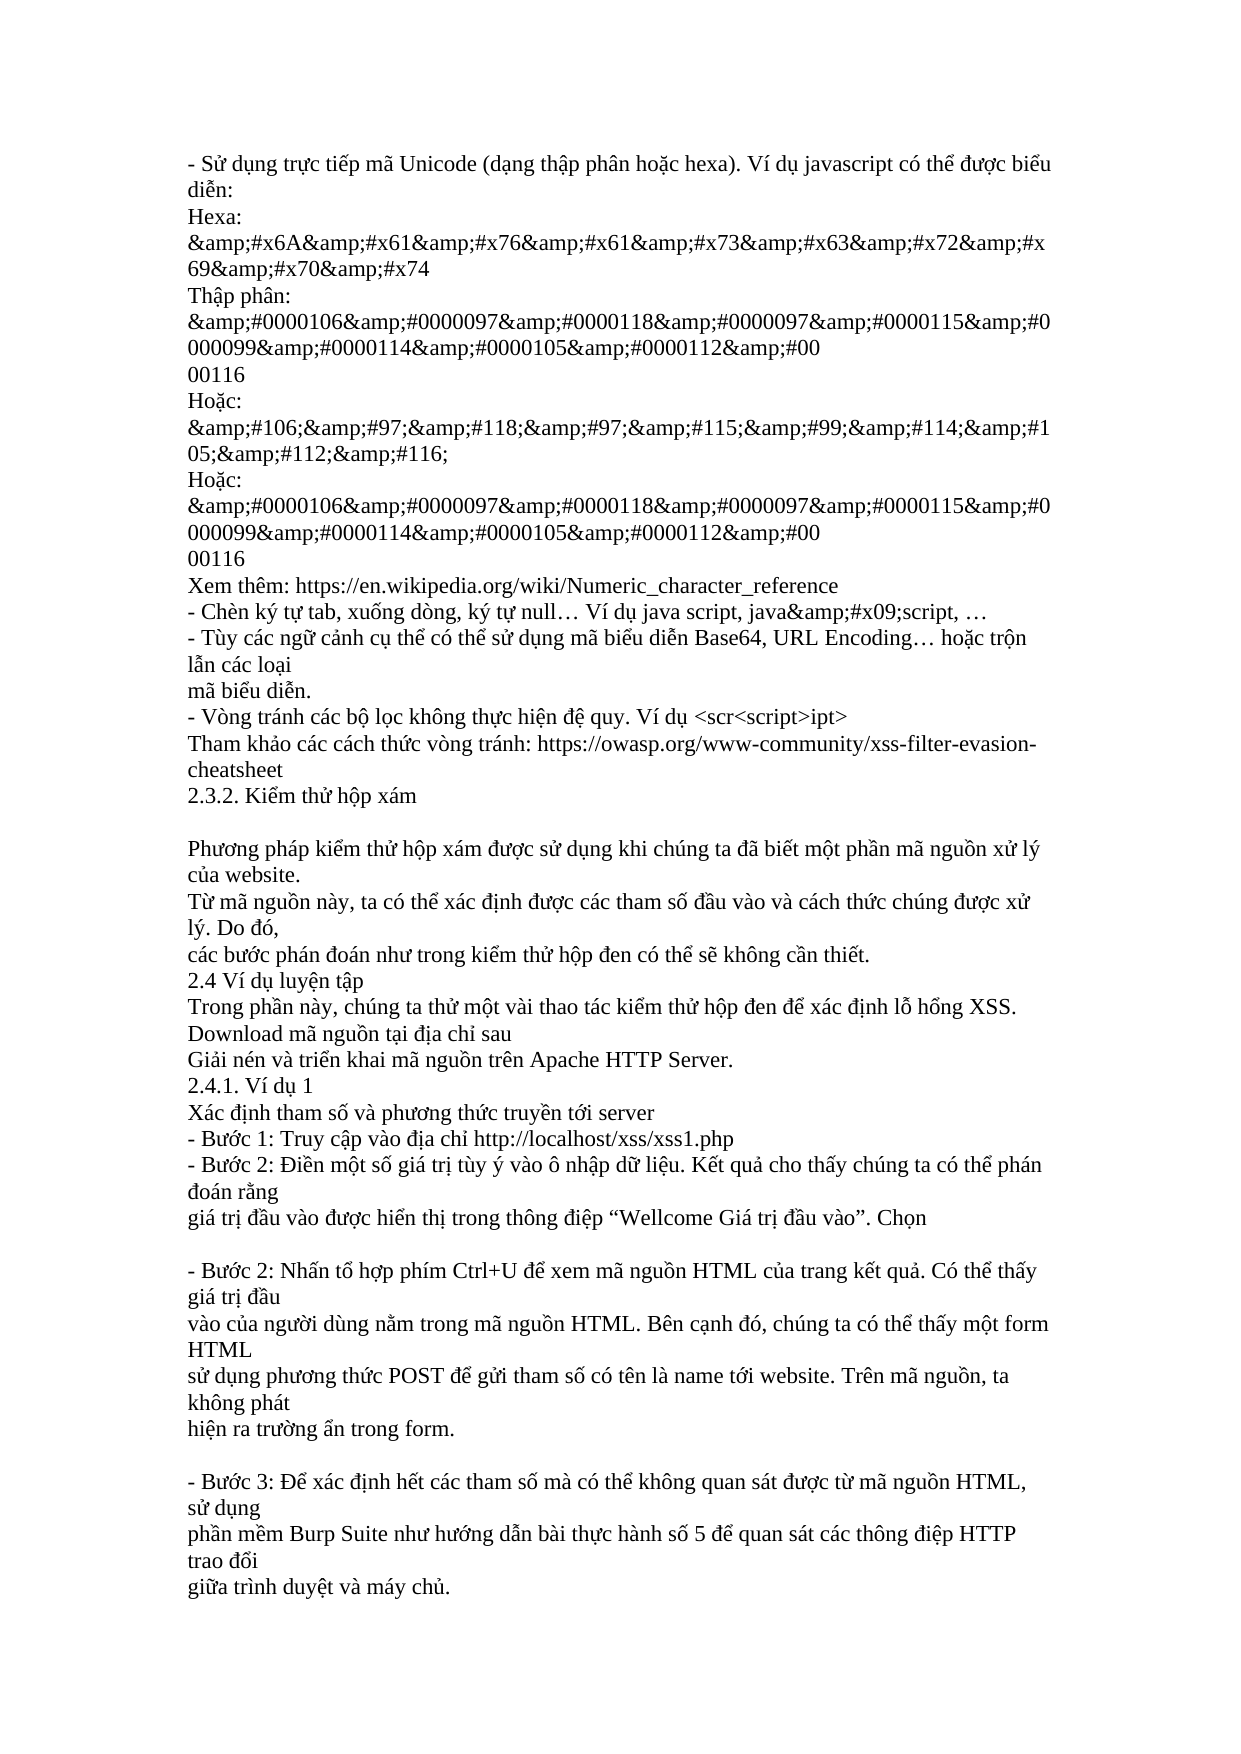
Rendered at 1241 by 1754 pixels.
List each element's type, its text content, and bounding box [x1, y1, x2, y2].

text Download mã nguồn tại địa chỉ sau [187, 1020, 1053, 1046]
text vào của người dùng nằm trong mã nguồn HTML. Bên cạnh đó, chúng ta có thể thấy một form HTML [187, 1309, 1053, 1362]
text - Bước 3: Để xác định hết các tham số mà có thể không quan sát được từ mã nguồn HTML, sử dụng [187, 1468, 1053, 1520]
text - Sử dụng trực tiếp mã Unicode (dạng thập phân hoặc hexa). Ví dụ javascript có thể được biểu diễn: [187, 150, 1053, 203]
text mã biểu diễn. [187, 677, 1053, 703]
text 00116 [187, 361, 1053, 387]
text 2.4 Ví dụ luyện tập [187, 967, 1053, 993]
text - Chèn ký tự tab, xuống dòng, ký tự null… Ví dụ java script, java&amp;#x09;script, … [187, 598, 1053, 624]
text Giải nén và triển khai mã nguồn trên Apache HTTP Server. [187, 1046, 1053, 1072]
text 2.4.1. Ví dụ 1 [187, 1072, 1053, 1099]
text giữa trình duyệt và máy chủ. [187, 1573, 1053, 1599]
text 2.3.2. Kiểm thử hộp xám [187, 782, 1053, 809]
text Tham khảo các cách thức vòng tránh: https://owasp.org/www-community/xss-filter-evasion-cheatsheet [187, 730, 1053, 782]
text &amp;#0000106&amp;#0000097&amp;#0000118&amp;#0000097&amp;#0000115&amp;#0000099&amp;#0000114&amp;#0000105&amp;#0000112&amp;#00 [187, 308, 1053, 361]
text sử dụng phương thức POST để gửi tham số có tên là name tới website. Trên mã nguồn, ta không phát [187, 1362, 1053, 1415]
text - Bước 2: Nhấn tổ hợp phím Ctrl+U để xem mã nguồn HTML của trang kết quả. Có thể thấy giá trị đầu [187, 1257, 1053, 1309]
text Thập phân: [187, 282, 1053, 308]
text Hexa: &amp;#x6A&amp;#x61&amp;#x76&amp;#x61&amp;#x73&amp;#x63&amp;#x72&amp;#x69&amp;#x70&amp;#x74 [187, 203, 1053, 282]
text các bước phán đoán như trong kiểm thử hộp đen có thể sẽ không cần thiết. [187, 941, 1053, 967]
text Xem thêm: https://en.wikipedia.org/wiki/Numeric_character_reference [187, 572, 1053, 598]
text Hoặc: [187, 466, 1053, 493]
text 00116 [187, 545, 1053, 572]
text &amp;#0000106&amp;#0000097&amp;#0000118&amp;#0000097&amp;#0000115&amp;#0000099&amp;#0000114&amp;#0000105&amp;#0000112&amp;#00 [187, 493, 1053, 545]
text - Tùy các ngữ cảnh cụ thể có thể sử dụng mã biểu diễn Base64, URL Encoding… hoặc trộn lẫn các loại [187, 624, 1053, 677]
text hiện ra trường ẩn trong form. [187, 1415, 1053, 1441]
text Xác định tham số và phương thức truyền tới server [187, 1099, 1053, 1125]
text - Bước 2: Điền một số giá trị tùy ý vào ô nhập dữ liệu. Kết quả cho thấy chúng ta có thể phán đoán rằng [187, 1151, 1053, 1204]
text giá trị đầu vào được hiển thị trong thông điệp “Wellcome Giá trị đầu vào”. Chọn [187, 1204, 1053, 1231]
text phần mềm Burp Suite như hướng dẫn bài thực hành số 5 để quan sát các thông điệp HTTP trao đổi [187, 1520, 1053, 1573]
text - Bước 1: Truy cập vào địa chỉ http://localhost/xss/xss1.php [187, 1125, 1053, 1151]
text Hoặc: &amp;#106;&amp;#97;&amp;#118;&amp;#97;&amp;#115;&amp;#99;&amp;#114;&amp;#105;&amp;#112;&amp;#116; [187, 387, 1053, 466]
text - Vòng tránh các bộ lọc không thực hiện đệ quy. Ví dụ <scr<script>ipt> [187, 703, 1053, 730]
text Từ mã nguồn này, ta có thể xác định được các tham số đầu vào và cách thức chúng được xử lý. Do đó, [187, 888, 1053, 941]
text Trong phần này, chúng ta thử một vài thao tác kiểm thử hộp đen để xác định lỗ hổng XSS. [187, 993, 1053, 1020]
text Phương pháp kiểm thử hộp xám được sử dụng khi chúng ta đã biết một phần mã nguồn xử lý của website. [187, 835, 1053, 888]
